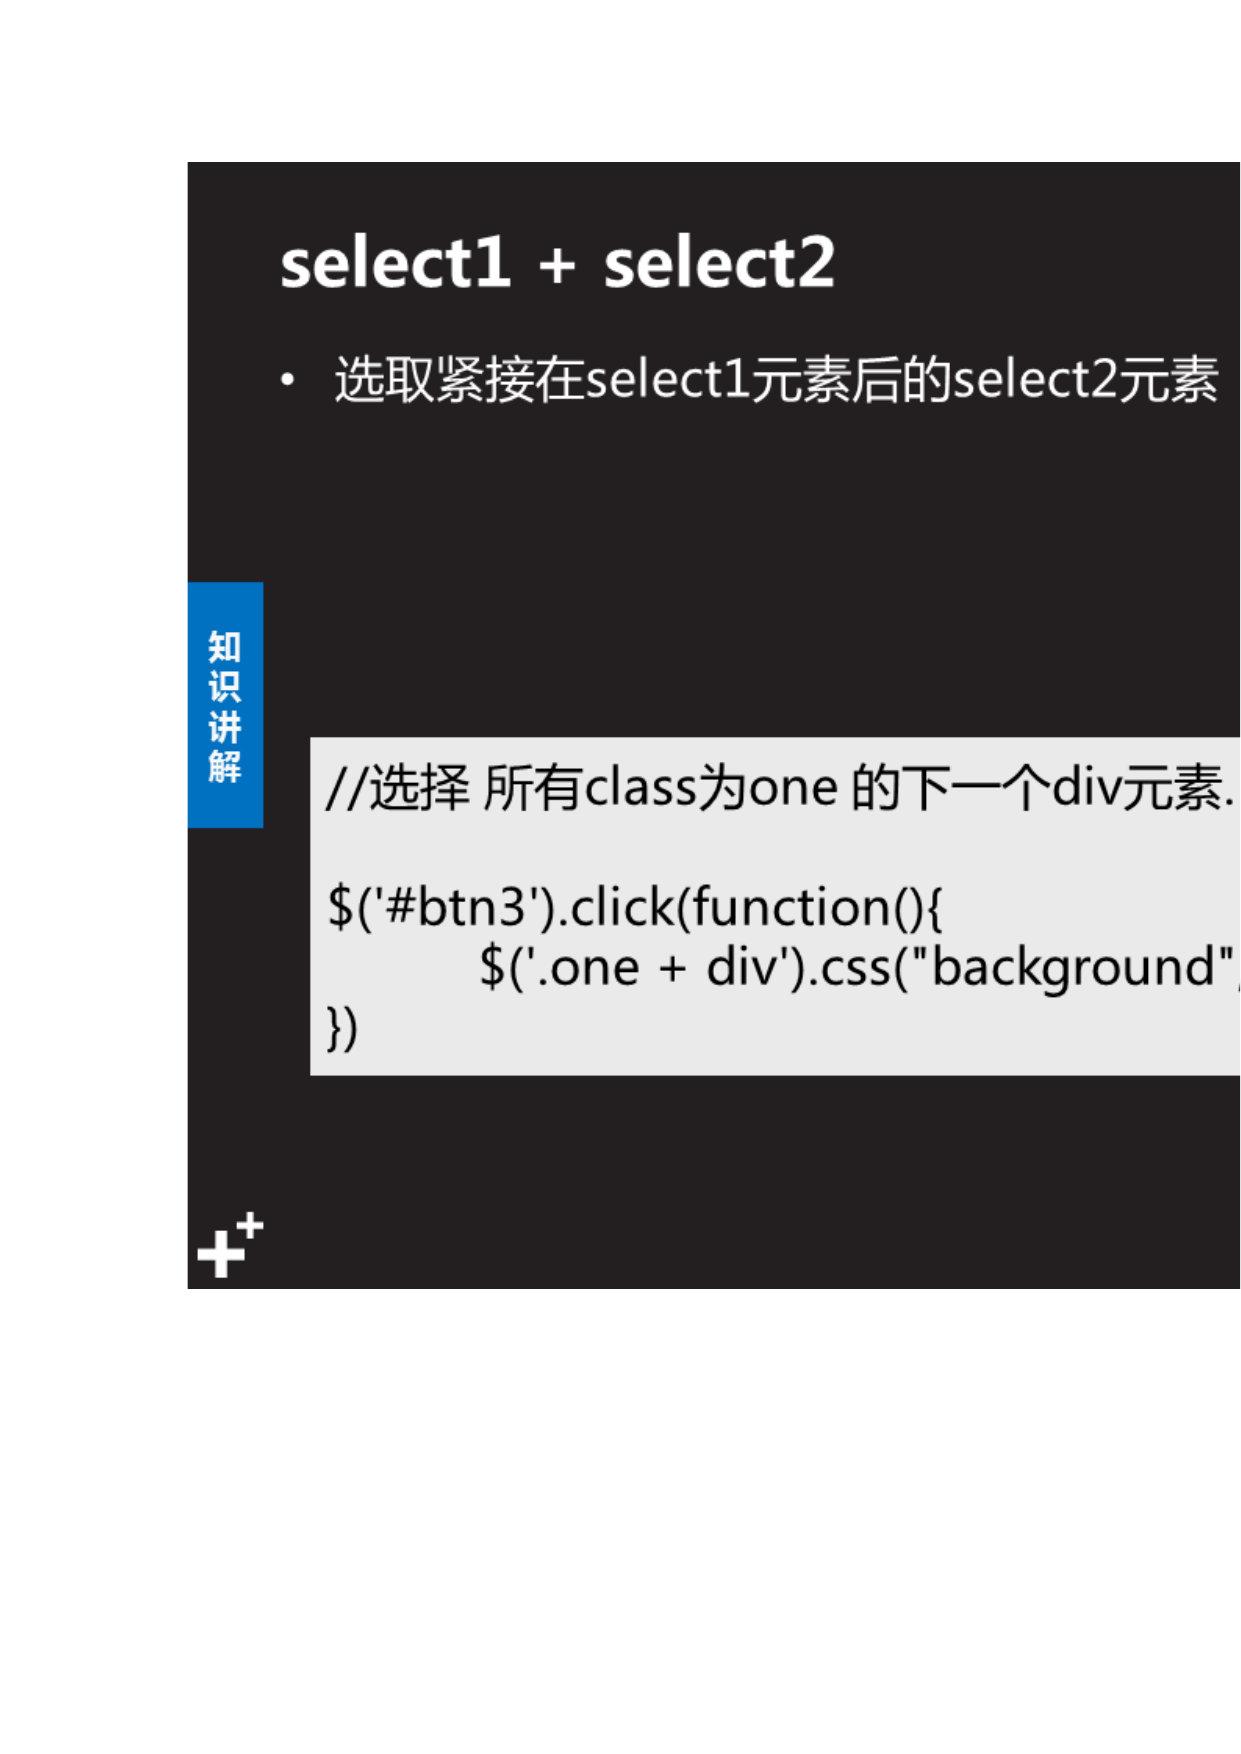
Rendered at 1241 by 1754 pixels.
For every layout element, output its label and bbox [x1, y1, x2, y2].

picture [187, 162, 1241, 1289]
